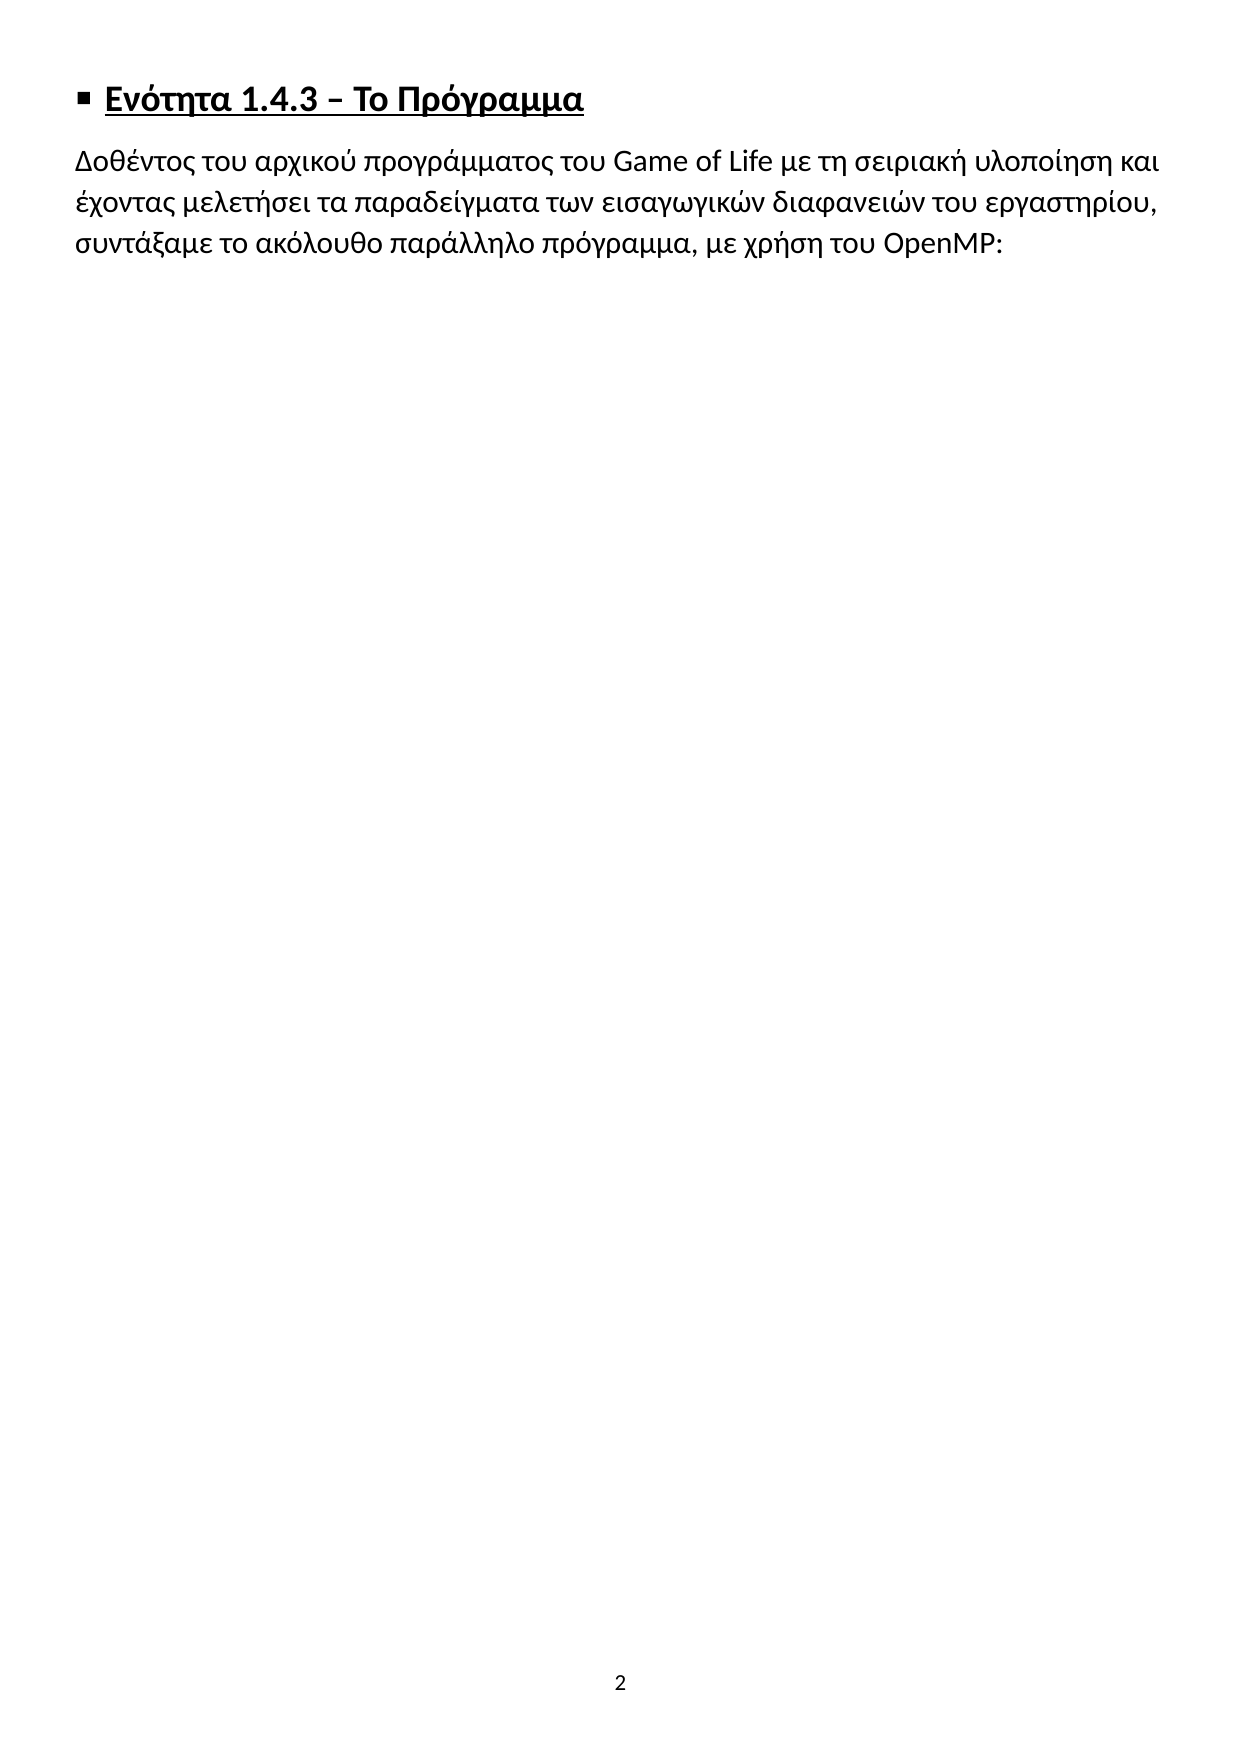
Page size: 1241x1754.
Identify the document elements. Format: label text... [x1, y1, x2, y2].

list Ενότητα 1.4.3 – Το Πρόγραμμα [75, 75, 1165, 121]
text Δοθέντος του αρχικού προγράμματος του Game of Life με τη σειριακή υλοποίηση και έχοντας μελετήσει τα παραδείγματα των εισαγωγικών διαφανειών του εργαστηρίου, συντάξαμε το ακόλουθο παράλληλο πρόγραμμα, με χρήση του OpenMP: [75, 141, 1165, 262]
